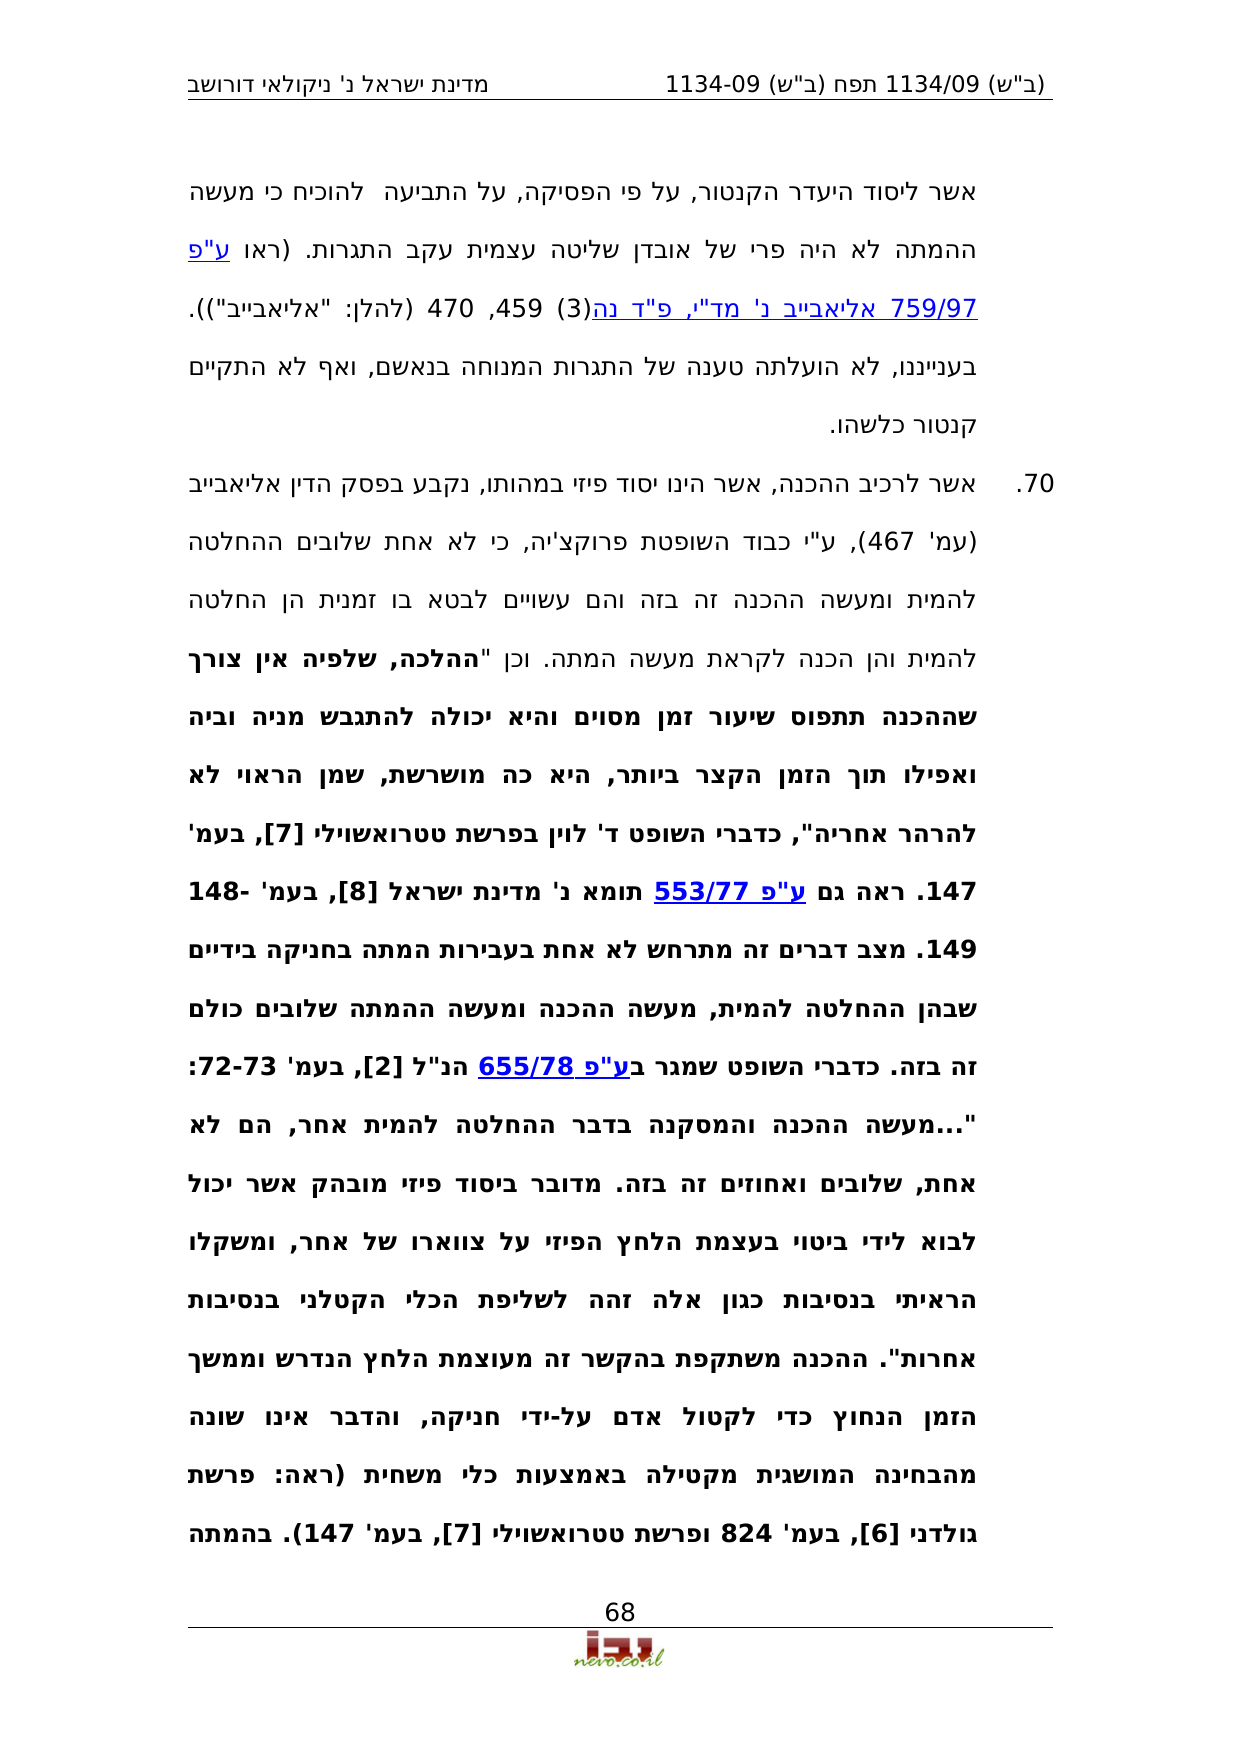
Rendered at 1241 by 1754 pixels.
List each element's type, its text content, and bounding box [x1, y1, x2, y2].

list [187, 469, 1015, 1548]
picture [574, 1630, 666, 1668]
text אשר ליסוד היעדר הקנטור, על פי הפסיקה, על התביעה להוכיח כי מעשה ההמתה לא היה פרי של אובדן שליטה עצמית עקב התגרות. (ראו ע"פ 759/97 אליאבייב נ' מד"י, פ"ד נה(3) 459, 470 (להלן: "אליאבייב")). בענייננו, לא הועלתה טענה של התגרות המנוחה בנאשם, ואף לא התקיים קנטור כלשהו. [187, 177, 978, 440]
